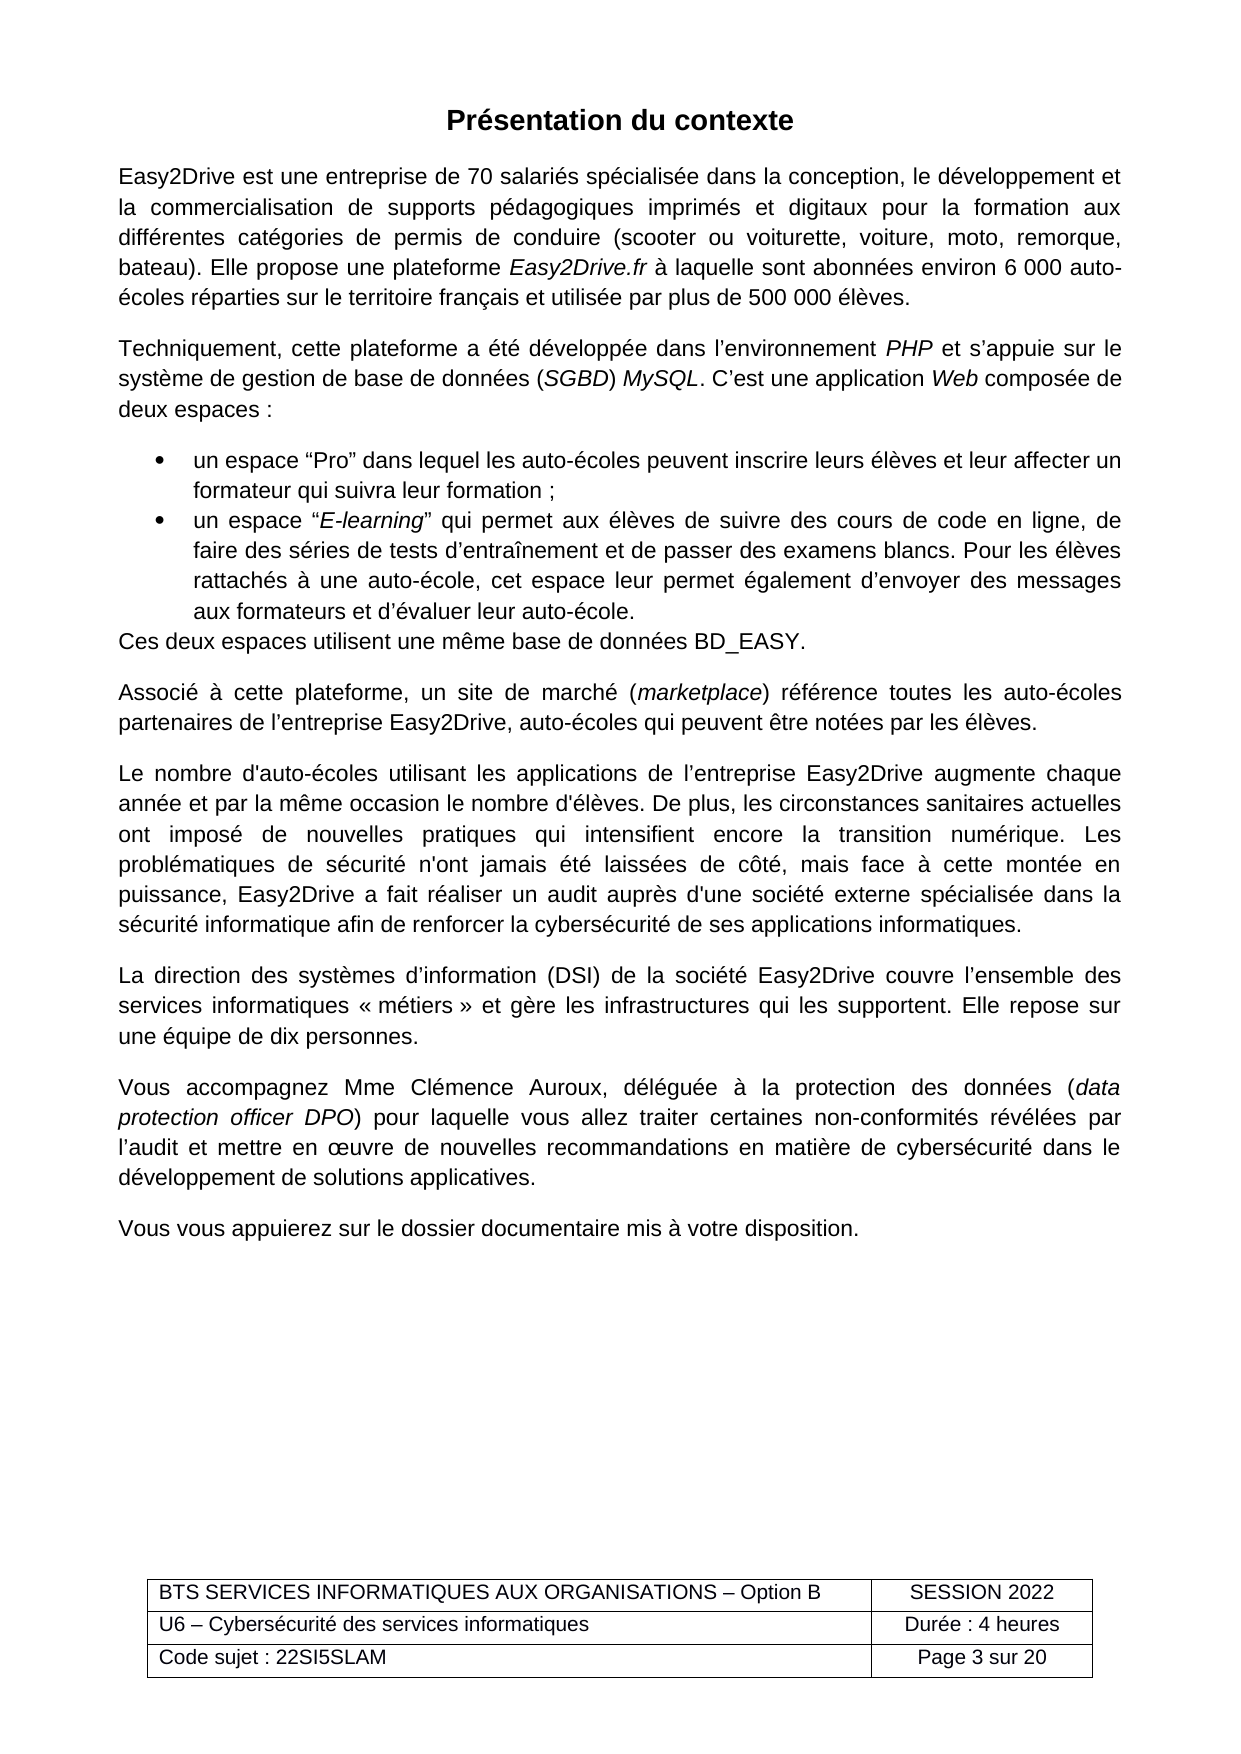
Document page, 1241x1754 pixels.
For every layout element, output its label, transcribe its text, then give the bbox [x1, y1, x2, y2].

list un espace “E-learning” qui permet aux élèves de suivre des cours de code en ligne, de faire des séries de tests d’entraînement et de passer des examens blancs. Pour les élèves rattachés à une auto-école, cet espace leur permet également d’envoyer des messages aux formateurs et d’évaluer leur auto-école. [156, 507, 1122, 624]
text Vous accompagnez Mme Clémence Auroux, déléguée à la protection des données (data protection officer DPO) pour laquelle vous allez traiter certaines non-conformités révélées par l’audit et mettre en œuvre de nouvelles recommandations en matière de cybersécurité dans le développement de solutions applicatives. [118, 1074, 1122, 1191]
text Ces deux espaces utilisent une même base de données BD_EASY. [118, 628, 1122, 654]
text Easy2Drive est une entreprise de 70 salariés spécialisée dans la conception, le développement et la commercialisation de supports pédagogiques imprimés et digitaux pour la formation aux différentes catégories de permis de conduire (scooter ou voiturette, voiture, moto, remorque, bateau). Elle propose une plateforme Easy2Drive.fr à laquelle sont abonnées environ 6 000 auto-écoles réparties sur le territoire français et utilisée par plus de 500 000 élèves. [118, 163, 1122, 311]
text Associé à cette plateforme, un site de marché (marketplace) référence toutes les auto-écoles partenaires de l’entreprise Easy2Drive, auto-écoles qui peuvent être notées par les élèves. [118, 679, 1122, 736]
text Présentation du contexte [118, 103, 1122, 137]
text La direction des systèmes d’information (DSI) de la société Easy2Drive couvre l’ensemble des services informatiques « métiers » et gère les infrastructures qui les supportent. Elle repose sur une équipe de dix personnes. [118, 962, 1122, 1049]
text Le nombre d'auto-écoles utilisant les applications de l’entreprise Easy2Drive augmente chaque année et par la même occasion le nombre d'élèves. De plus, les circonstances sanitaires actuelles ont imposé de nouvelles pratiques qui intensifient encore la transition numérique. Les problématiques de sécurité n'ont jamais été laissées de côté, mais face à cette montée en puissance, Easy2Drive a fait réaliser un audit auprès d'une société externe spécialisée dans la sécurité informatique afin de renforcer la cybersécurité de ses applications informatiques. [118, 760, 1122, 938]
text Vous vous appuierez sur le dossier documentaire mis à votre disposition. [118, 1215, 1122, 1242]
text Techniquement, cette plateforme a été développée dans l’environnement PHP et s’appuie sur le système de gestion de base de données (SGBD) MySQL. C’est une application Web composée de deux espaces : [118, 335, 1122, 422]
list un espace “Pro” dans lequel les auto-écoles peuvent inscrire leurs élèves et leur affecter un formateur qui suivra leur formation ; [156, 447, 1122, 503]
